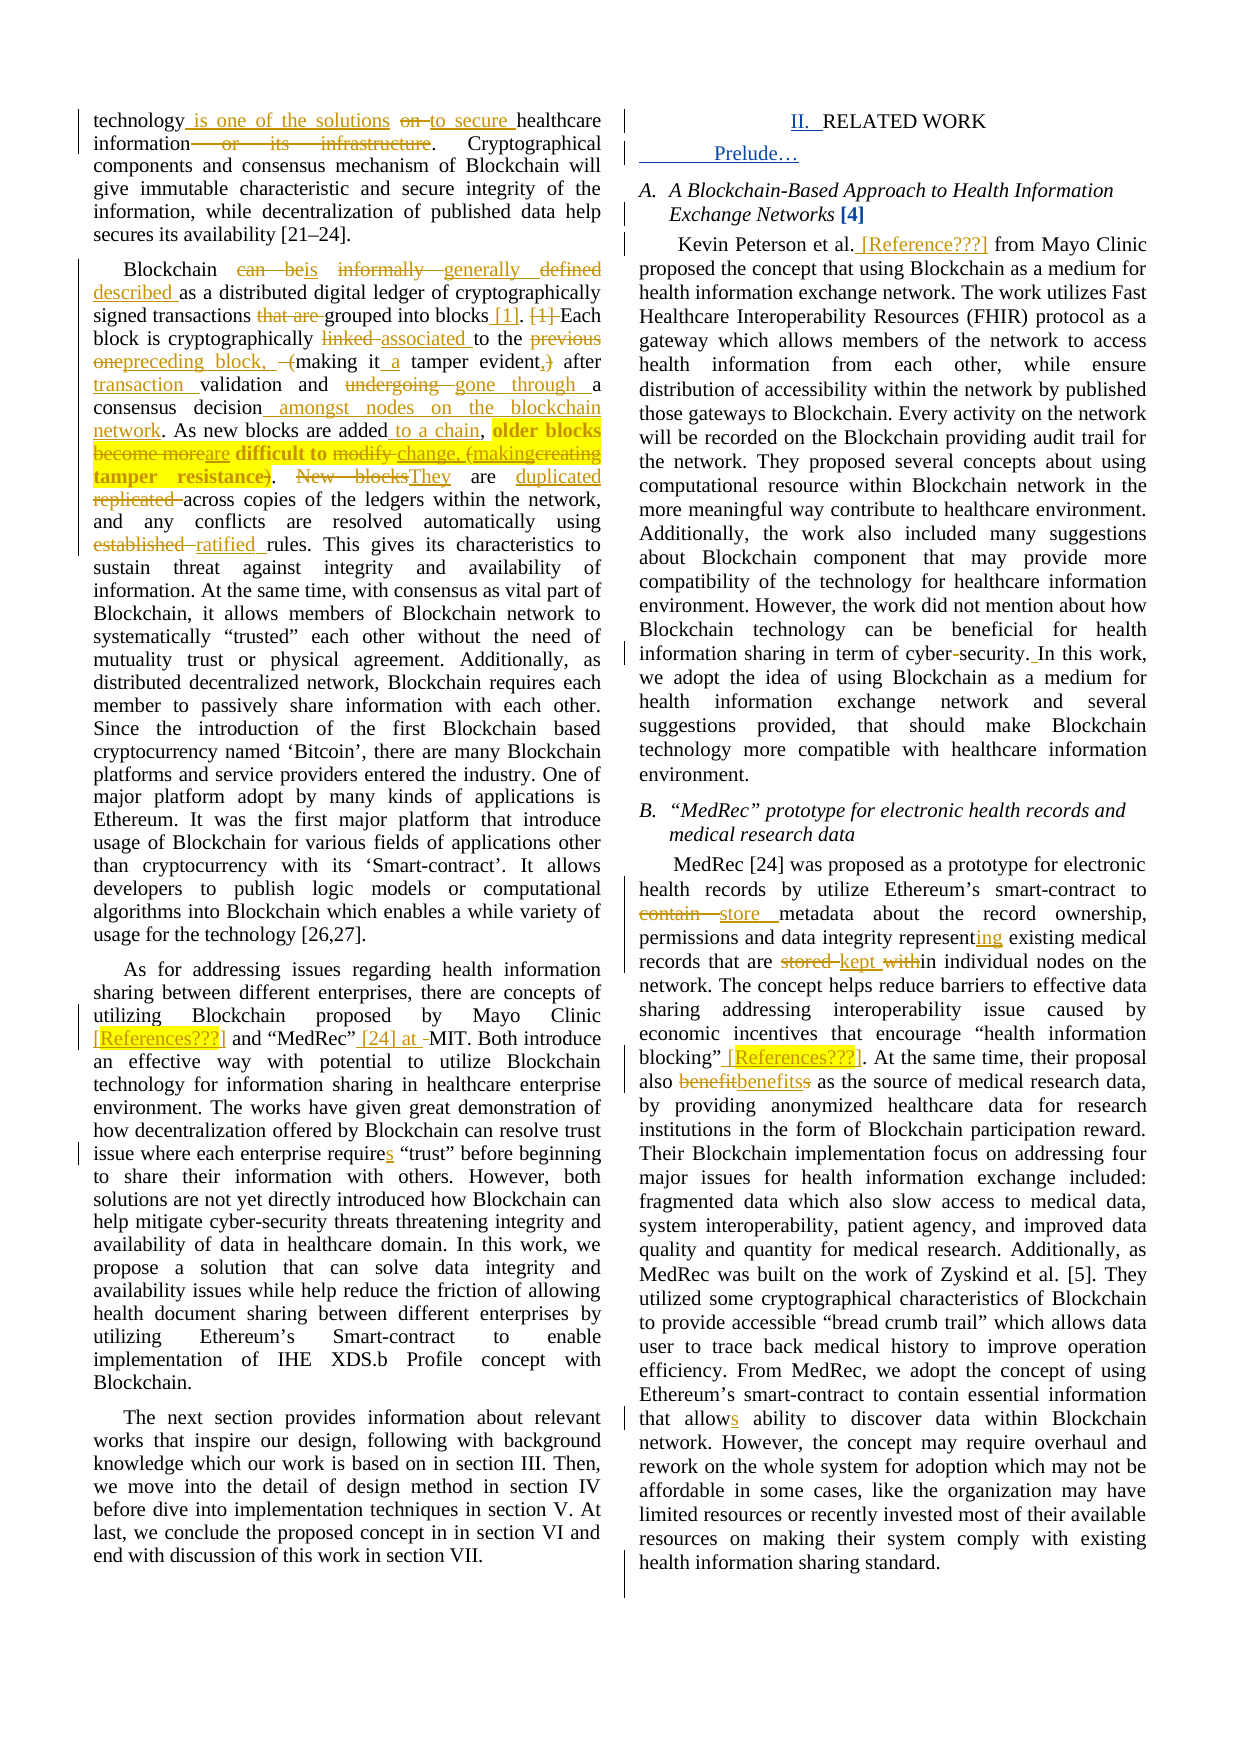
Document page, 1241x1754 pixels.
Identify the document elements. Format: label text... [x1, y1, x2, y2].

text MedRec [24] was proposed as a prototype for electronic health records by utilize Ethereum’s smart-contract to metadata about the record ownership, permissions and data integrity represent existing medical records that are in individual nodes on the network. The concept helps reduce barriers to effective data sharing addressing interoperability issue caused by economic incentives that encourage “health information blocking”. At the same time, their proposal also as the source of medical research data, by providing anonymized healthcare data for research institutions in the form of Blockchain participation reward. Their Blockchain implementation focus on addressing four major issues for health information exchange included: fragmented data which also slow access to medical data, system interoperability, patient agency, and improved data quality and quantity for medical research. Additionally, as MedRec was built on the work of Zyskind et al. [5]. They utilized some cryptographical characteristics of Blockchain to provide accessible “bread crumb trail” which allows data user to trace back medical history to improve operation efficiency. From MedRec, we adopt the concept of using Ethereum’s smart-contract to contain essential information that allow ability to discover data within Blockchain network. However, the concept may require overhaul and rework on the whole system for adoption which may not be affordable in some cases, like the organization may have limited resources or recently invested most of their available resources on making their system comply with existing health information sharing standard. [639, 852, 1147, 1574]
subtitle A Blockchain-Based Approach to Health Information Exchange Networks [4] [639, 178, 1147, 226]
subtitle RELATED WORK [639, 109, 1147, 133]
text Blockchain as a distributed digital ledger of cryptographically signed transactions grouped into blocks. Each block is cryptographically to the making it tamper evident after validation and a consensus decision. As new blocks are added, older blocks difficult to tamper resistance. are across copies of the ledgers within the network, and any conflicts are resolved automatically using rules. This gives its characteristics to sustain threat against integrity and availability of information. At the same time, with consensus as vital part of Blockchain, it allows members of Blockchain network to systematically “trusted” each other without the need of mutuality trust or physical agreement. Additionally, as distributed decentralized network, Blockchain requires each member to passively share information with each other. Since the introduction of the first Blockchain based cryptocurrency named ‘Bitcoin’, there are many Blockchain platforms and service providers entered the industry. One of major platform adopt by many kinds of applications is Ethereum. It was the first major platform that introduce usage of Blockchain for various fields of applications other than cryptocurrency with its ‘Smart-contract’. It allows developers to publish logic models or computational algorithms into Blockchain which enables a while variety of usage for the technology [26,27]. [93, 465, 601, 946]
text As for addressing issues regarding health information sharing between different enterprises, there are concepts of utilizing Blockchain proposed by Mayo Clinic and “MedRec”MIT. Both introduce an effective way with potential to utilize Blockchain technology for information sharing in healthcare enterprise environment. The works have given great demonstration of how decentralization offered by Blockchain can resolve trust issue where each enterprise require “trust” before beginning to share their information with others. However, both solutions are not yet directly introduced how Blockchain can help mitigate cyber-security threats threatening integrity and availability of data in healthcare domain. In this work, we propose a solution that can solve data integrity and availability issues while help reduce the friction of allowing health document sharing between different enterprises by utilizing Ethereum’s Smart-contract to enable implementation of IHE XDS.b Profile concept with Blockchain. [93, 958, 601, 1394]
text Blockchain as a distributed digital ledger of cryptographically signed transactions grouped into blocks. Each block is cryptographically to the making it tamper evident after validation and a consensus decision. As new blocks are added, older blocks difficult to tamper resistance. are across copies of the ledgers within the network, and any conflicts are resolved automatically using rules. This gives its characteristics to sustain threat against integrity and availability of information. At the same time, with consensus as vital part of Blockchain, it allows members of Blockchain network to systematically “trusted” each other without the need of mutuality trust or physical agreement. Additionally, as distributed decentralized network, Blockchain requires each member to passively share information with each other. Since the introduction of the first Blockchain based cryptocurrency named ‘Bitcoin’, there are many Blockchain platforms and service providers entered the industry. One of major platform adopt by many kinds of applications is Ethereum. It was the first major platform that introduce usage of Blockchain for various fields of applications other than cryptocurrency with its ‘Smart-contract’. It allows developers to publish logic models or computational algorithms into Blockchain which enables a while variety of usage for the technology [26,27]. [93, 259, 601, 441]
subtitle “MedRec” prototype for electronic health records and medical research data [639, 798, 1147, 846]
text Kevin Peterson et al. from Mayo Clinic proposed the concept that using Blockchain as a medium for health information exchange network. The work utilizes Fast Healthcare Interoperability Resources (FHIR) protocol as a gateway which allows members of the network to access health information from each other, while ensure distribution of accessibility within the network by published those gateways to Blockchain. Every activity on the network will be recorded on the Blockchain providing audit trail for the network. They proposed several concepts about using computational resource within Blockchain network in the more meaningful way contribute to healthcare environment. Additionally, the work also included many suggestions about Blockchain component that may provide more compatibility of the technology for healthcare information environment. However, the work did not mention about how Blockchain technology can be beneficial for health information sharing in term of cybersecurity.In this work, we adopt the idea of using Blockchain as a medium for health information exchange network and several suggestions provided, that should make Blockchain technology more compatible with healthcare information environment. [639, 232, 1147, 786]
text The next section provides information about relevant works that inspire our design, following with background knowledge which our work is based on in section III. Then, we move into the detail of design method in section IV before dive into implementation techniques in section V. At last, we conclude the proposed concept in in section VI and end with discussion of this work in section VII. [93, 1406, 601, 1567]
